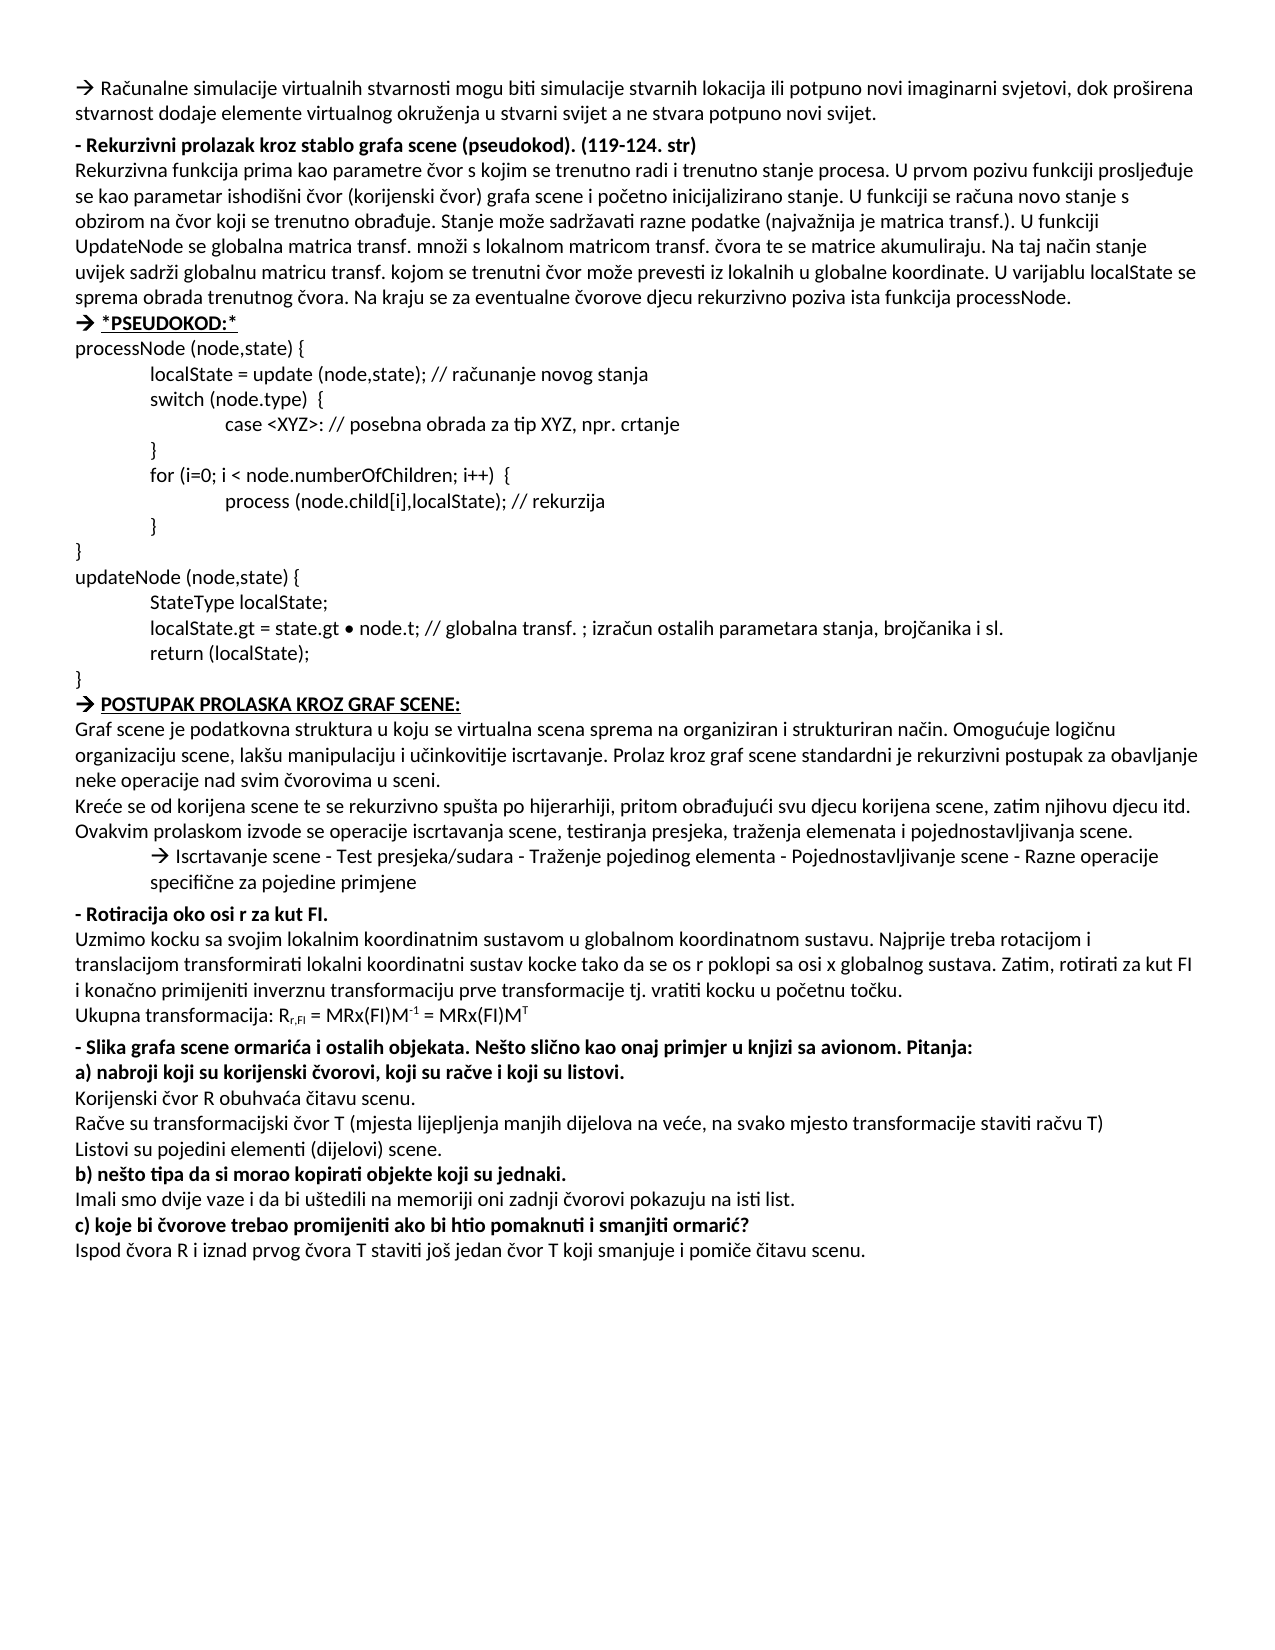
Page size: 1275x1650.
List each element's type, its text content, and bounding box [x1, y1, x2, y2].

text - Rekurzivni prolazak kroz stablo grafa scene (pseudokod). (119-124. str) Rekurzivna funkcija prima kao parametre čvor s kojim se trenutno radi i trenutno stanje procesa. U prvom pozivu funkciji prosljeđuje se kao parametar ishodišni čvor (korijenski čvor) grafa scene i početno inicijalizirano stanje. U funkciji se računa novo stanje s obzirom na čvor koji se trenutno obrađuje. Stanje može sadržavati razne podatke (najvažnija je matrica transf.). U funkciji UpdateNode se globalna matrica transf. množi s lokalnom matricom transf. čvora te se matrice akumuliraju. Na taj način stanje uvijek sadrži globalnu matricu transf. kojom se trenutni čvor može prevesti iz lokalnih u globalne koordinate. U varijablu localState se sprema obrada trenutnog čvora. Na kraju se za eventualne čvorove djecu rekurzivno poziva ista funkcija processNode. *PSEUDOKOD:* processNode (node,state) { localState = update (node,state); // računanje novog stanja switch (node.type) { case <XYZ>: // posebna obrada za tip XYZ, npr. crtanje } for (i=0; i < node.numberOfChildren; i++) { process (node.child[i],localState); // rekurzija } } updateNode (node,state) { StateType localState; localState.gt = state.gt • node.t; // globalna transf. ; izračun ostalih parametara stanja, brojčanika i sl. return (localState); } POSTUPAK PROLASKA KROZ GRAF SCENE: Graf scene je podatkovna struktura u koju se virtualna scena sprema na organiziran i strukturiran način. Omogućuje logičnu organizaciju scene, lakšu manipulaciju i učinkovitije iscrtavanje. Prolaz kroz graf scene standardni je rekurzivni postupak za obavljanje neke operacije nad svim čvorovima u sceni. Kreće se od korijena scene te se rekurzivno spušta po hijerarhiji, pritom obrađujući svu djecu korijena scene, zatim njihovu djecu itd. Ovakvim prolaskom izvode se operacije iscrtavanja scene, testiranja presjeka, traženja elemenata i pojednostavljivanja scene. Iscrtavanje scene - Test presjeka/sudara - Traženje pojedinog elementa - Pojednostavljivanje scene - Razne operacije specifične za pojedine primjene [75, 132, 1200, 894]
text - Slika grafa scene ormarića i ostalih objekata. Nešto slično kao onaj primjer u knjizi sa avionom. Pitanja: a) nabroji koji su korijenski čvorovi, koji su račve i koji su listovi. Korijenski čvor R obuhvaća čitavu scenu. Račve su transformacijski čvor T (mjesta lijepljenja manjih dijelova na veće, na svako mjesto transformacije staviti račvu T) Listovi su pojedini elementi (dijelovi) scene. b) nešto tipa da si morao kopirati objekte koji su jednaki. Imali smo dvije vaze i da bi uštedili na memoriji oni zadnji čvorovi pokazuju na isti list. c) koje bi čvorove trebao promijeniti ako bi htio pomaknuti i smanjiti ormarić? Ispod čvora R i iznad prvog čvora T staviti još jedan čvor T koji smanjuje i pomiče čitavu scenu. [75, 1034, 1200, 1263]
text - Rotiracija oko osi r za kut FI. Uzmimo kocku sa svojim lokalnim koordinatnim sustavom u globalnom koordinatnom sustavu. Najprije treba rotacijom i translacijom transformirati lokalni koordinatni sustav kocke tako da se os r poklopi sa osi x globalnog sustava. Zatim, rotirati za kut FI i konačno primijeniti inverznu transformaciju prve transformacije tj. vratiti kocku u početnu točku. Ukupna transformacija: Rr,FI = MRx(FI)M-1 = MRx(FI)MT [75, 901, 1200, 1028]
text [75, 75, 1200, 126]
